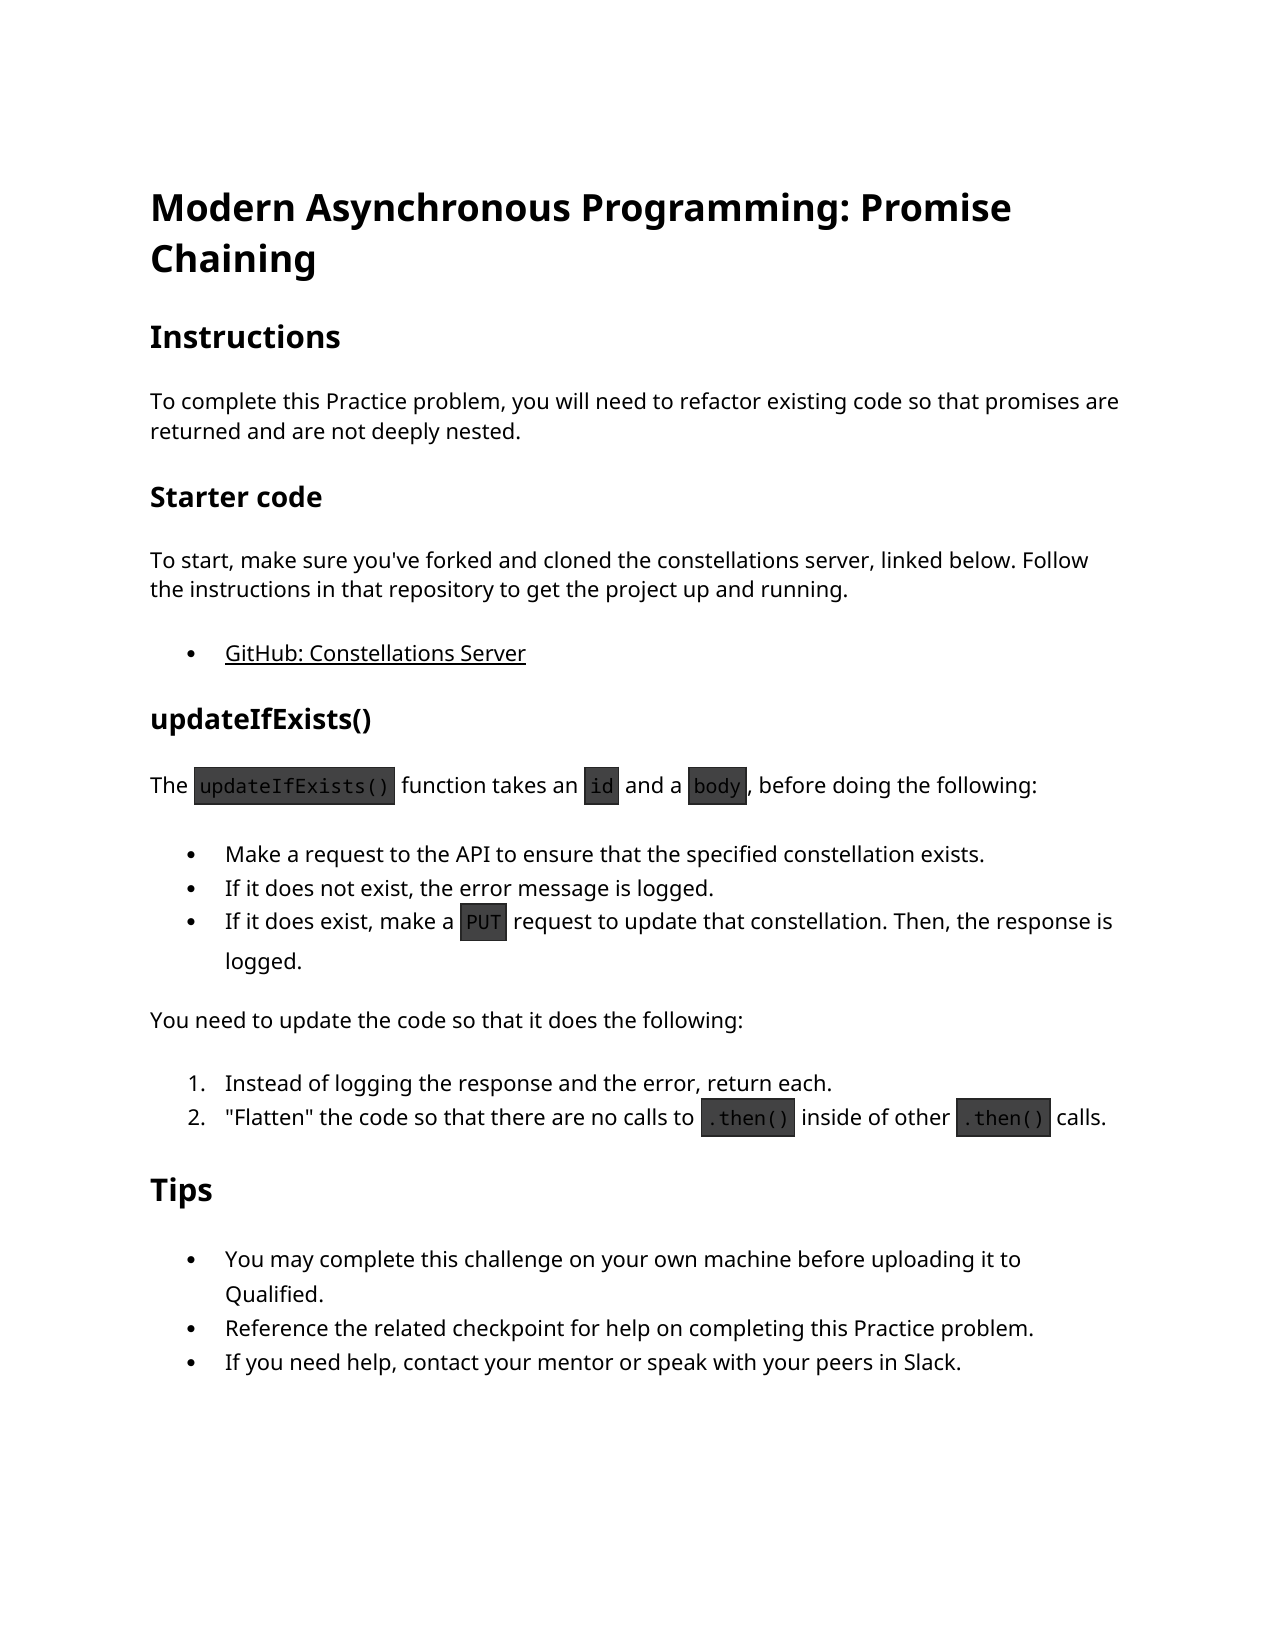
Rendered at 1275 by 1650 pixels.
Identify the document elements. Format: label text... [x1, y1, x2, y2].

text Instructions [150, 314, 1125, 357]
text To complete this Practice problem, you will need to refactor existing code so that promises are returned and are not deeply nested. [150, 386, 1125, 446]
list If you need help, contact your mentor or speak with your peers in Slack. [187, 1343, 1125, 1377]
text Tips [150, 1168, 1125, 1211]
list "Flatten" the code so that there are no calls to .then() inside of other .then() calls. [795, 1098, 956, 1137]
text updateIfExists() [150, 699, 1125, 737]
text Modern Asynchronous Programming: Promise Chaining [150, 181, 1125, 283]
text You need to update the code so that it does the following: [150, 1005, 1125, 1035]
list If it does not exist, the error message is logged. [187, 868, 1125, 903]
list Make a request to the API to ensure that the specified constellation exists. [187, 834, 1125, 868]
text The updateIfExists() function takes an id and a body, before doing the following: [395, 767, 584, 805]
list You may complete this challenge on your own machine before uploading it to Qualified. [187, 1240, 1125, 1308]
list Reference the related checkpoint for help on completing this Practice problem. [187, 1308, 1125, 1343]
list Instead of logging the response and the error, return each. [187, 1064, 1125, 1098]
list "Flatten" the code so that there are no calls to .then() inside of other .then() calls. [187, 1098, 701, 1137]
list GitHub: Constellations Server [187, 633, 1125, 668]
list If it does exist, make a PUT request to update that constellation. Then, the response is logged. [187, 903, 1125, 976]
text The updateIfExists() function takes an id and a body, before doing the following: [747, 767, 1125, 805]
text Starter code [150, 477, 1125, 516]
text To start, make sure you've forked and cloned the constellations server, linked below. Follow the instructions in that repository to get the project up and running. [150, 545, 1125, 604]
